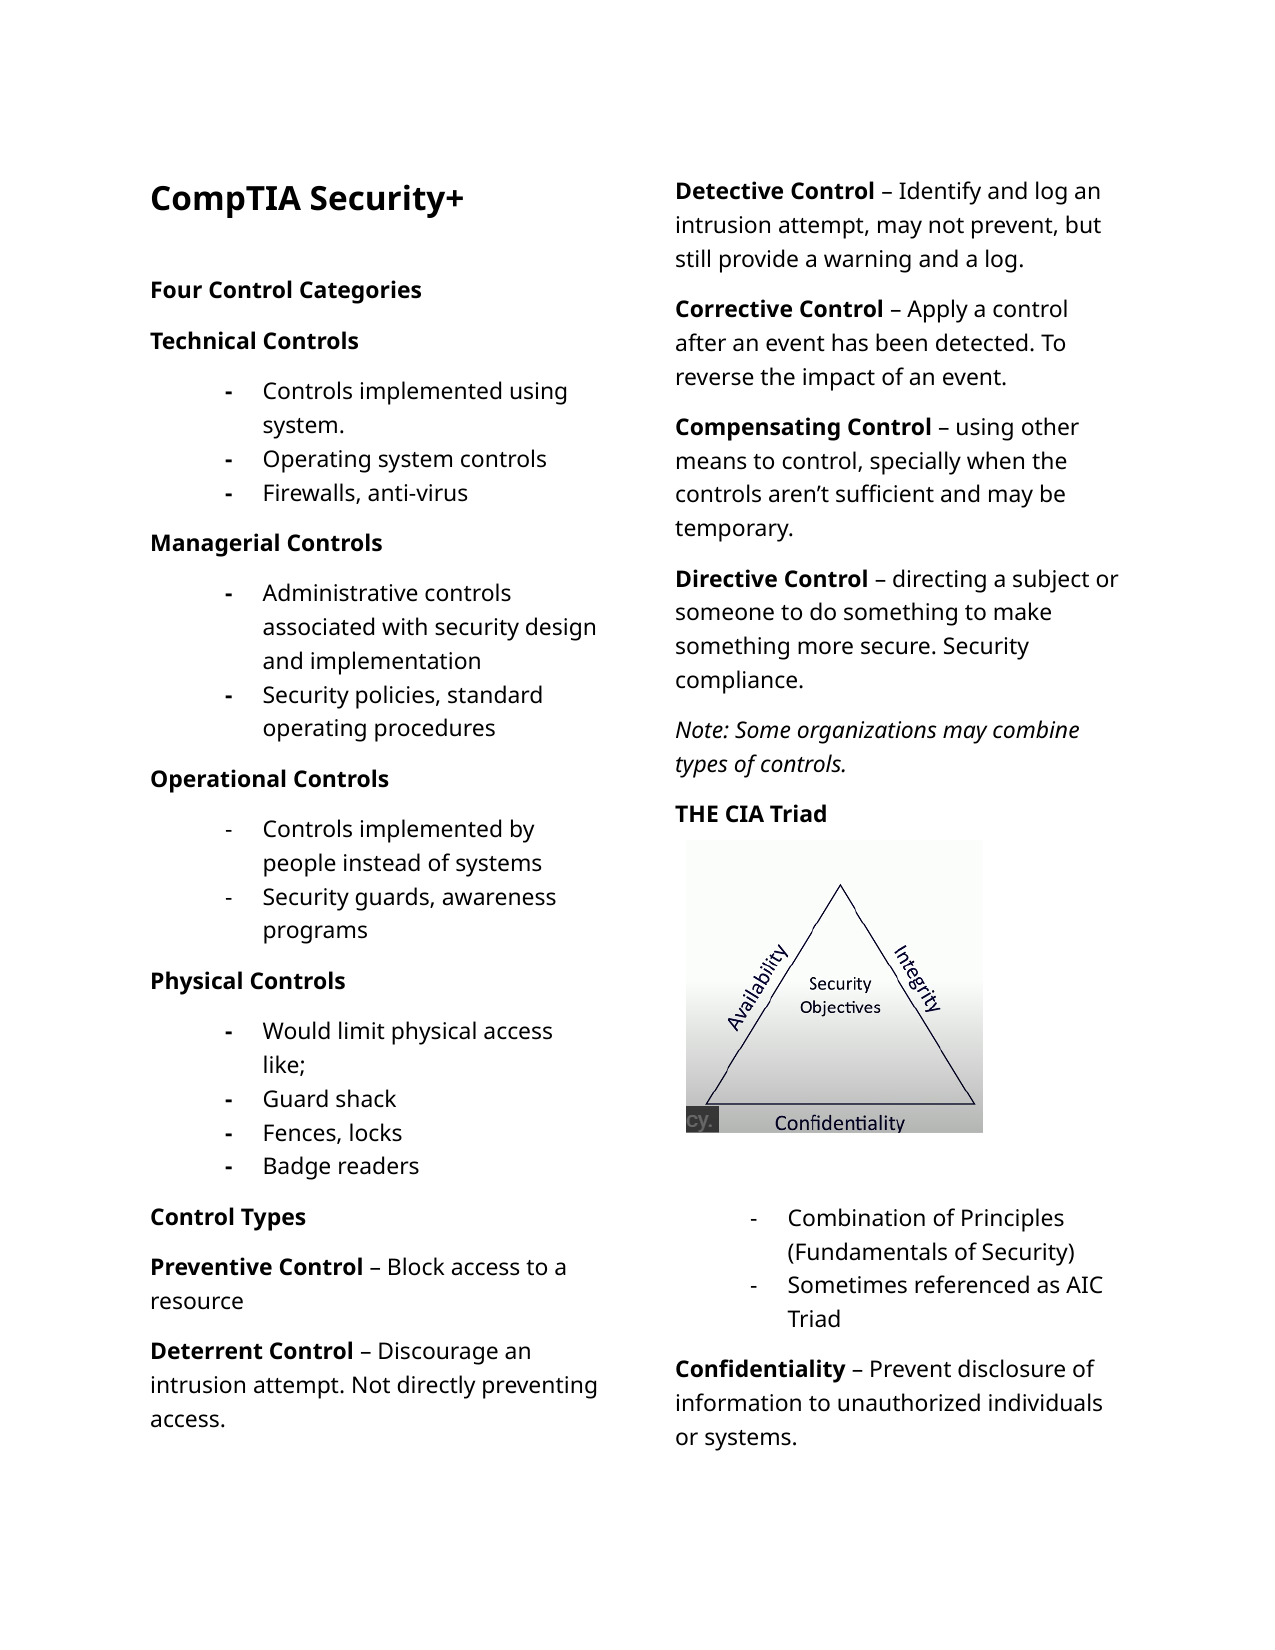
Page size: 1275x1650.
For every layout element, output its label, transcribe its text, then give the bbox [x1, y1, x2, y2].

text Control Types [150, 1201, 600, 1232]
text Deterrent Control – Discourage an intrusion attempt. Not directly preventing access. [150, 1335, 600, 1434]
text Note: Some organizations may combine types of controls. [675, 714, 1125, 779]
text Corrective Control – Apply a control after an event has been detected. To reverse the impact of an event. [675, 293, 1125, 392]
list Firewalls, anti-virus [225, 476, 600, 508]
list Operating system controls [225, 443, 600, 474]
list Controls implemented by people instead of systems [225, 813, 600, 878]
picture [686, 840, 983, 1133]
text THE CIA Triad [675, 798, 1125, 829]
text Preventive Control – Block access to a resource [150, 1251, 600, 1316]
text Technical Controls [150, 325, 600, 356]
text Managerial Controls [150, 527, 600, 558]
subtitle CompTIA Security+ [150, 175, 600, 220]
list Badge readers [225, 1150, 600, 1181]
text Four Control Categories [150, 274, 600, 306]
list Controls implemented using system. [225, 375, 600, 440]
list Security guards, awareness programs [225, 881, 600, 946]
list Combination of Principles (Fundamentals of Security) [750, 1202, 1125, 1267]
list Would limit physical access like; [225, 1015, 600, 1080]
list Administrative controls associated with security design and implementation [225, 577, 600, 676]
list Security policies, standard operating procedures [225, 678, 600, 743]
list Guard shack [225, 1083, 600, 1114]
text Detective Control – Identify and log an intrusion attempt, may not prevent, but still provide a warning and a log. [675, 175, 1125, 274]
text Physical Controls [150, 965, 600, 996]
text Compensating Control – using other means to control, specially when the controls aren’t sufficient and may be temporary. [675, 411, 1125, 543]
list Fences, locks [225, 1116, 600, 1148]
text Confidentiality – Prevent disclosure of information to unauthorized individuals or systems. [675, 1353, 1125, 1452]
text Directive Control – directing a subject or someone to do something to make something more secure. Security compliance. [675, 562, 1125, 695]
text Operational Controls [150, 763, 600, 794]
list Sometimes referenced as AIC Triad [750, 1269, 1125, 1334]
